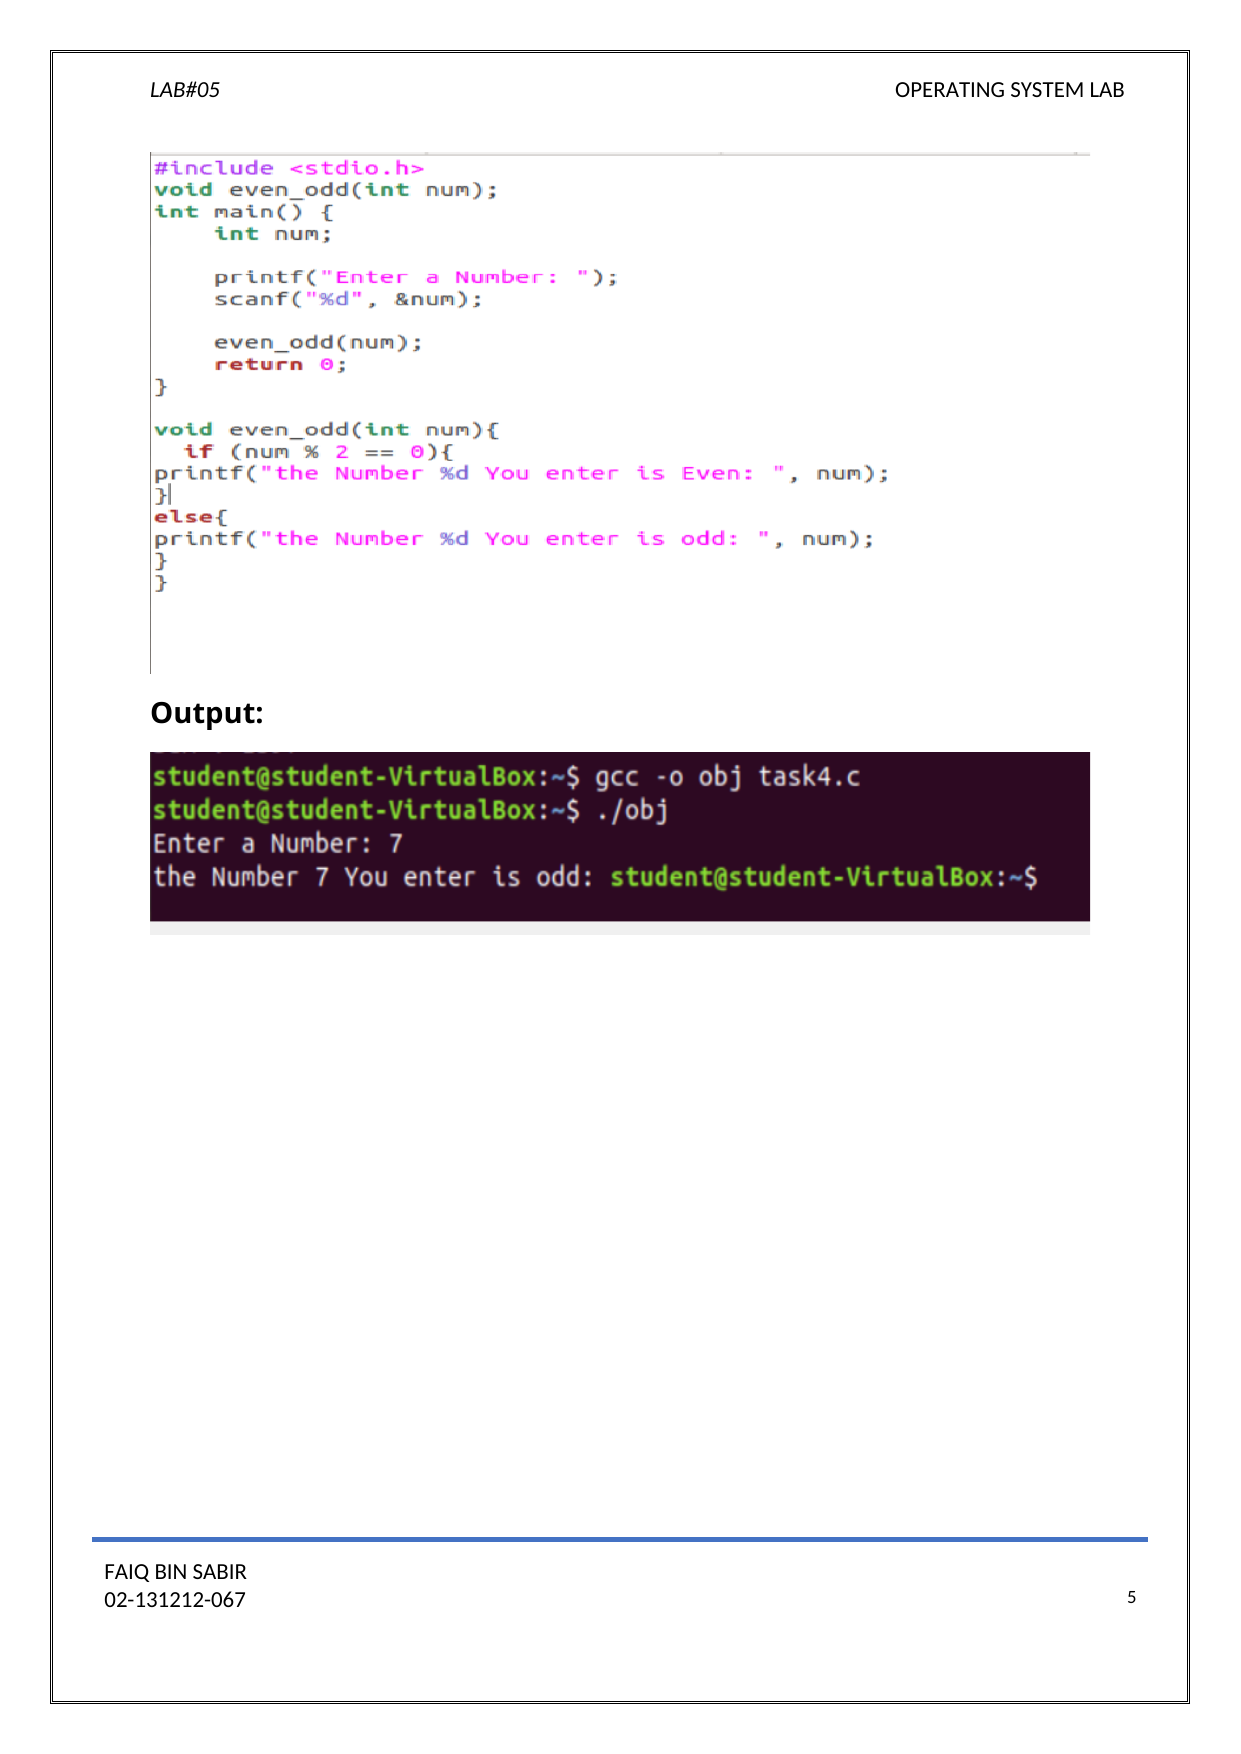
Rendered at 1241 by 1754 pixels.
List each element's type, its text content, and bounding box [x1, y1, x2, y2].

picture [150, 752, 1091, 935]
text Output: [150, 693, 1090, 732]
picture [150, 152, 1091, 674]
